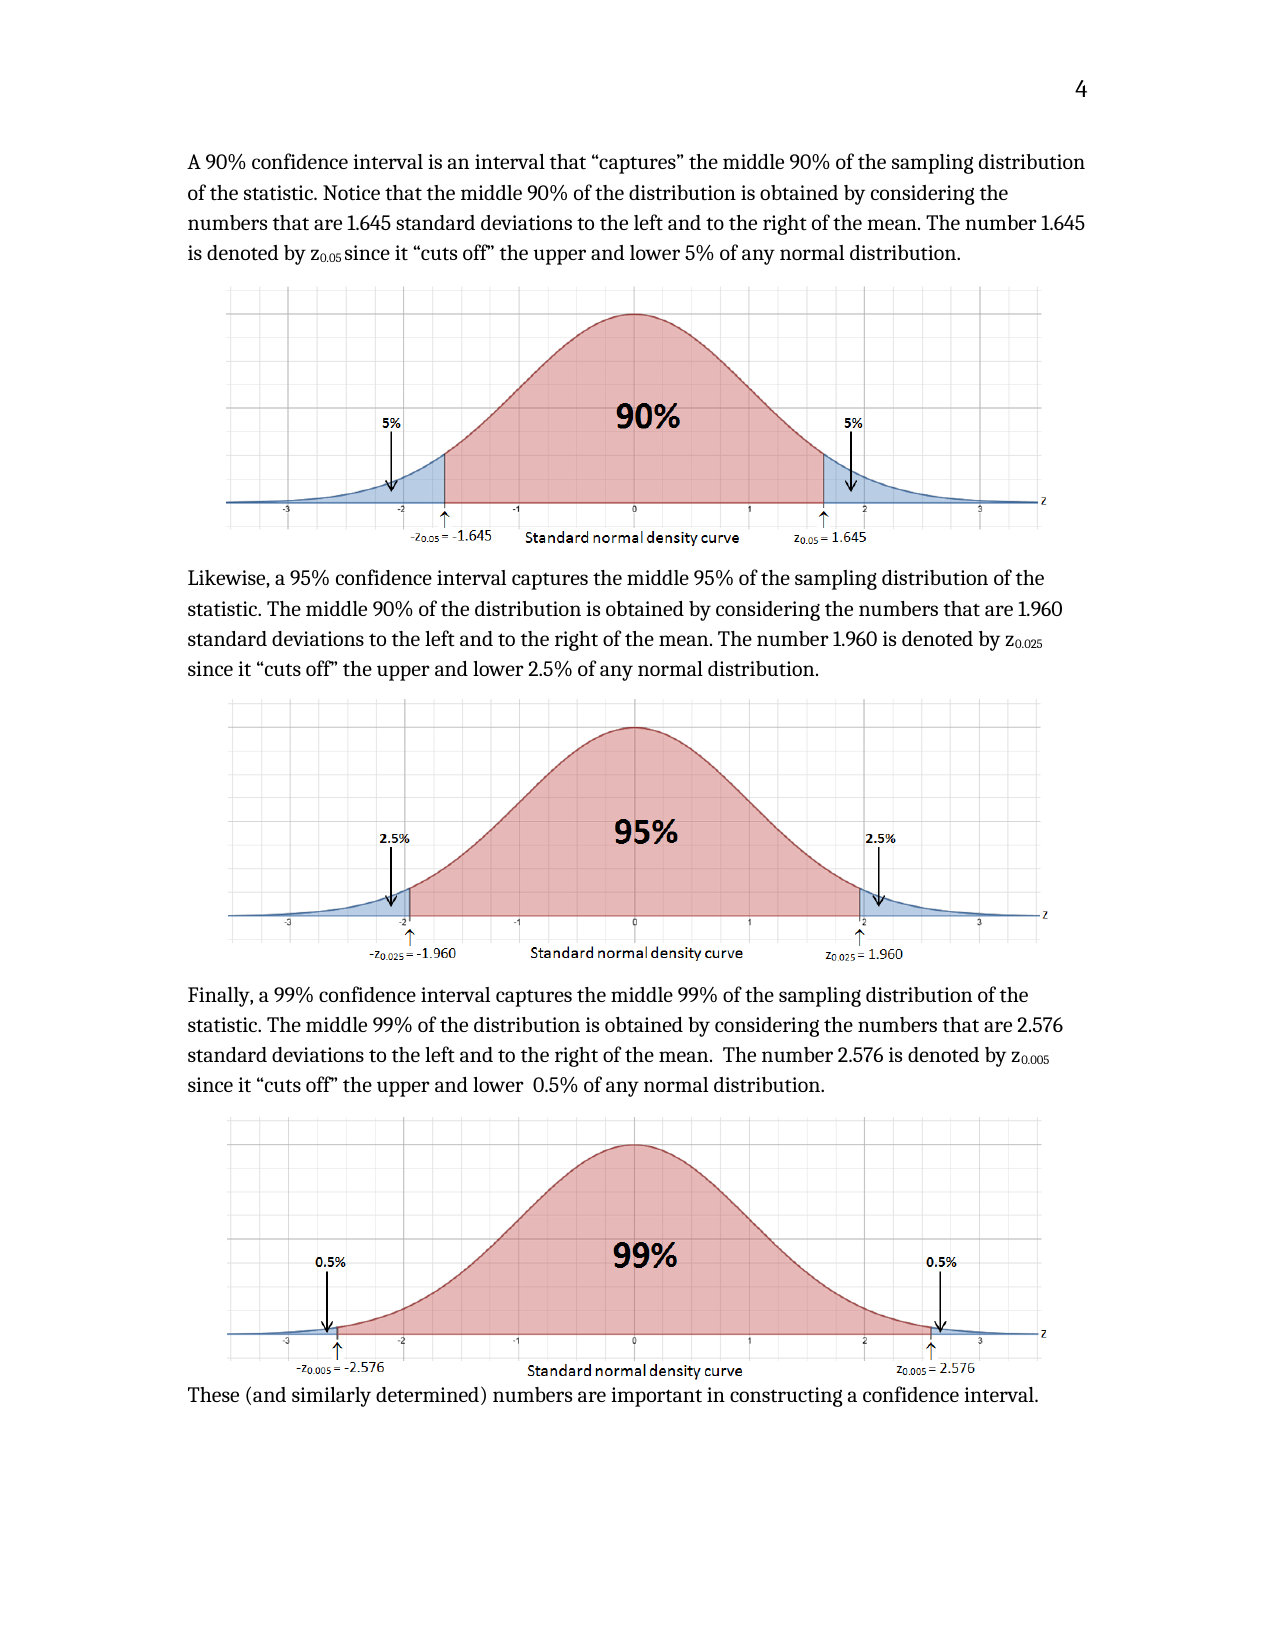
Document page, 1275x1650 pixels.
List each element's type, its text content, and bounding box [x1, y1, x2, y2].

text Likewise, a 95% confidence interval captures the middle 95% of the sampling distribution of the statistic. The middle 90% of the distribution is obtained by considering the numbers that are 1.960 standard deviations to the left and to the right of the mean. The number 1.960 is denoted by z0.025 since it “cuts off” the upper and lower 2.5% of any normal distribution. [187, 566, 1087, 682]
picture [226, 1115, 1049, 1383]
text Finally, a 99% confidence interval captures the middle 99% of the sampling distribution of the statistic. The middle 99% of the distribution is obtained by considering the numbers that are 2.576 standard deviations to the left and to the right of the mean. The number 2.576 is denoted by z0.005 since it “cuts off” the upper and lower 0.5% of any normal distribution. [187, 982, 1087, 1098]
picture [225, 699, 1050, 964]
picture [226, 283, 1049, 548]
text These (and similarly determined) numbers are important in constructing a confidence interval. [187, 1382, 1087, 1407]
text A 90% confidence interval is an interval that “captures” the middle 90% of the sampling distribution of the statistic. Notice that the middle 90% of the distribution is obtained by considering the numbers that are 1.645 standard deviations to the left and to the right of the mean. The number 1.645 is denoted by z0.05 since it “cuts off” the upper and lower 5% of any normal distribution. [187, 150, 1087, 266]
